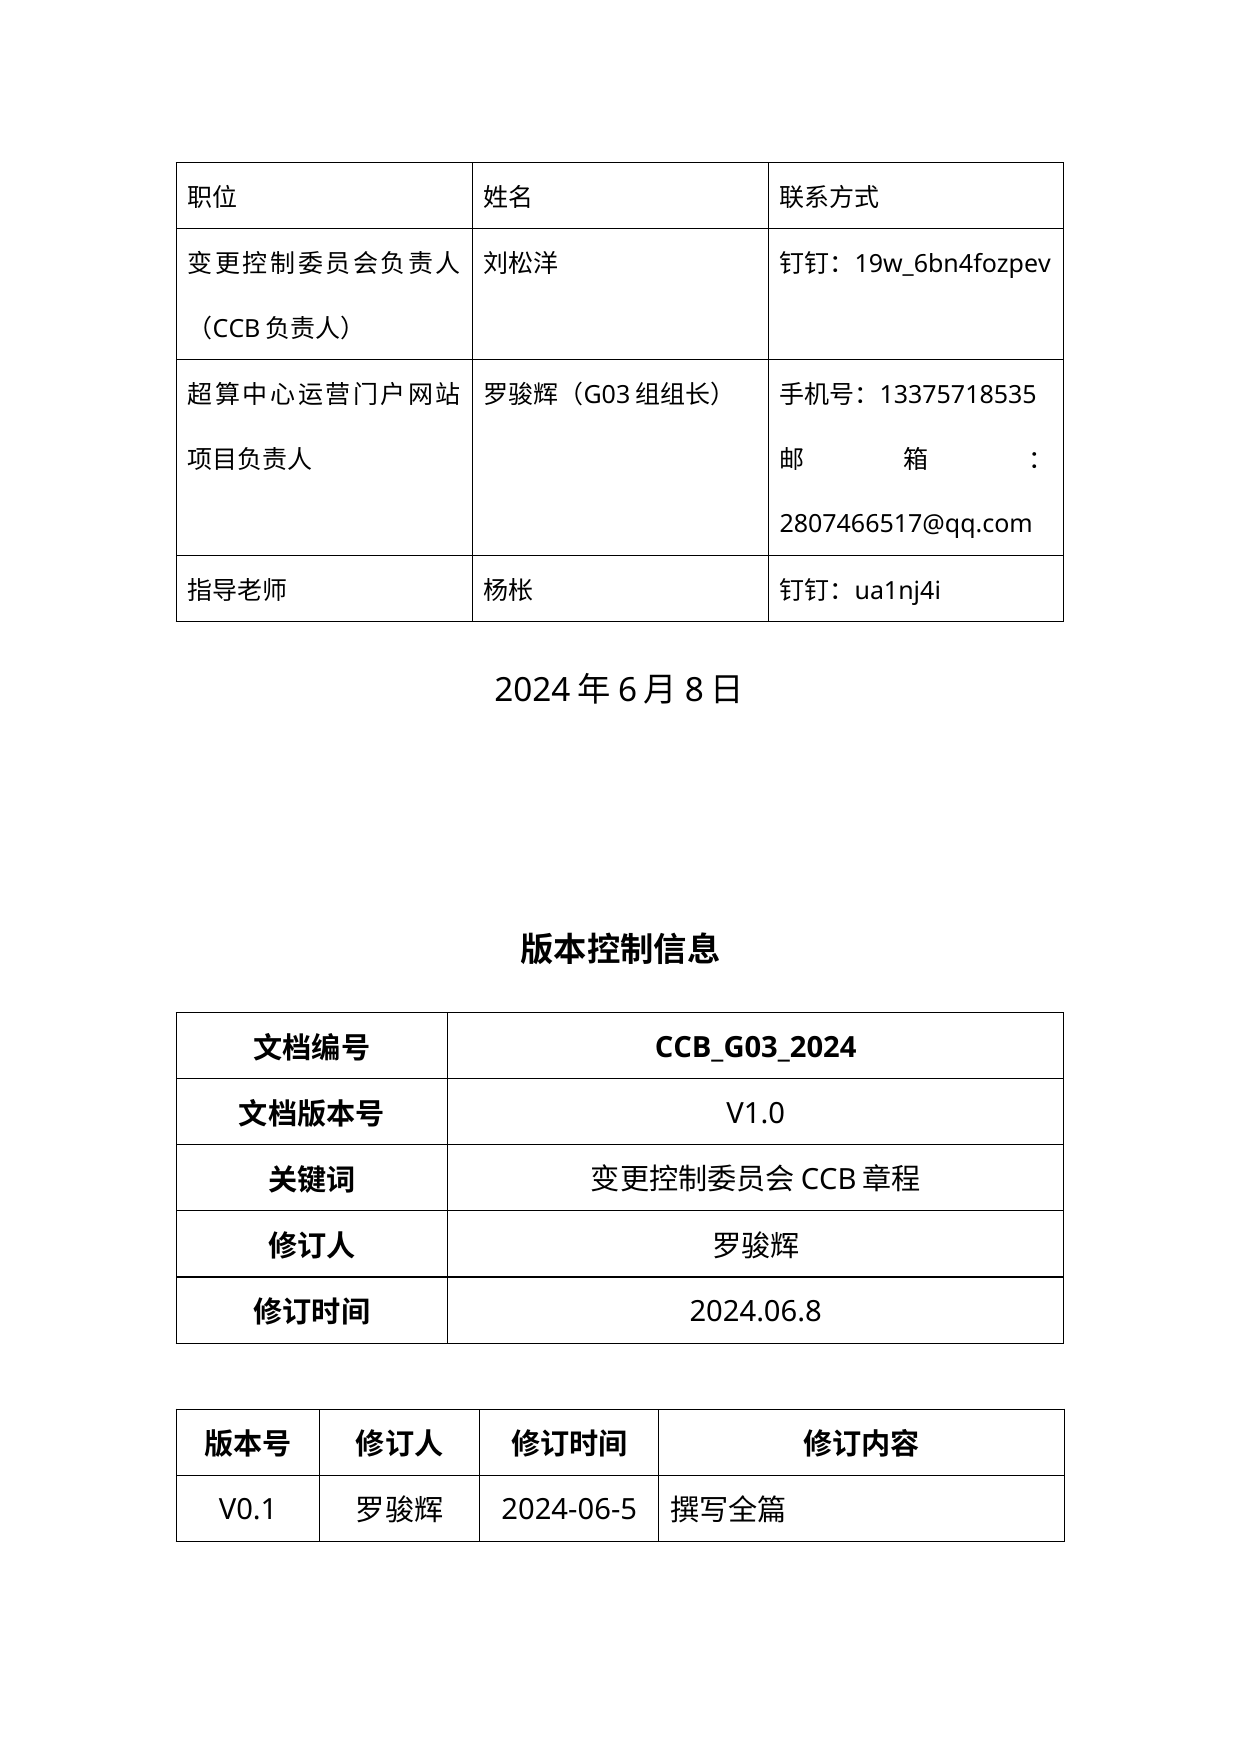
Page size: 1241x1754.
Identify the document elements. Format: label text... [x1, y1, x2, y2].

table_cell 关键词 [177, 1145, 447, 1210]
text 版本控制信息 [187, 915, 1053, 980]
table_cell 文档版本号 [177, 1079, 447, 1144]
table_cell V0.1 [177, 1476, 319, 1541]
table_header 姓名 [473, 163, 768, 228]
table_header 修订内容 [659, 1410, 1064, 1474]
table_cell 钉钉：19w_6bn4fozpev [769, 229, 1063, 359]
table_cell 钉钉：ua1nj4i [769, 556, 1063, 621]
table_header 文档编号 [177, 1013, 447, 1078]
table_cell 修订人 [177, 1211, 447, 1276]
table_cell 变更控制委员会CCB章程 [448, 1145, 1063, 1210]
table_header CCB_G03_2024 [448, 1013, 1063, 1078]
table_cell 超算中心运营门户网站项目负责人 [177, 360, 472, 555]
table_header 修订时间 [480, 1410, 658, 1474]
table_header 修订人 [320, 1410, 479, 1474]
table_cell 罗骏辉 [320, 1476, 479, 1541]
table_cell 2024-06-5 [480, 1476, 658, 1541]
table_cell 变更控制委员会负责人（CCB负责人） [177, 229, 472, 359]
table_cell 罗骏辉（G03组组长） [473, 360, 768, 555]
table_cell 罗骏辉 [448, 1211, 1063, 1276]
table_cell 撰写全篇 [659, 1476, 1064, 1541]
table_cell 修订时间 [177, 1278, 447, 1342]
table_cell 2024.06.8 [448, 1278, 1063, 1342]
table_header 联系方式 [769, 163, 1063, 228]
table_cell 指导老师 [177, 556, 472, 621]
table_cell V1.0 [448, 1079, 1063, 1144]
table_header 职位 [177, 163, 472, 228]
table_cell 杨枨 [473, 556, 768, 621]
text 2024年 6月 8日 [187, 655, 1050, 720]
table_cell 刘松洋 [473, 229, 768, 359]
table_header 版本号 [177, 1410, 319, 1474]
table_cell 手机号：13375718535 邮箱：2807466517@qq.com [769, 360, 1063, 555]
